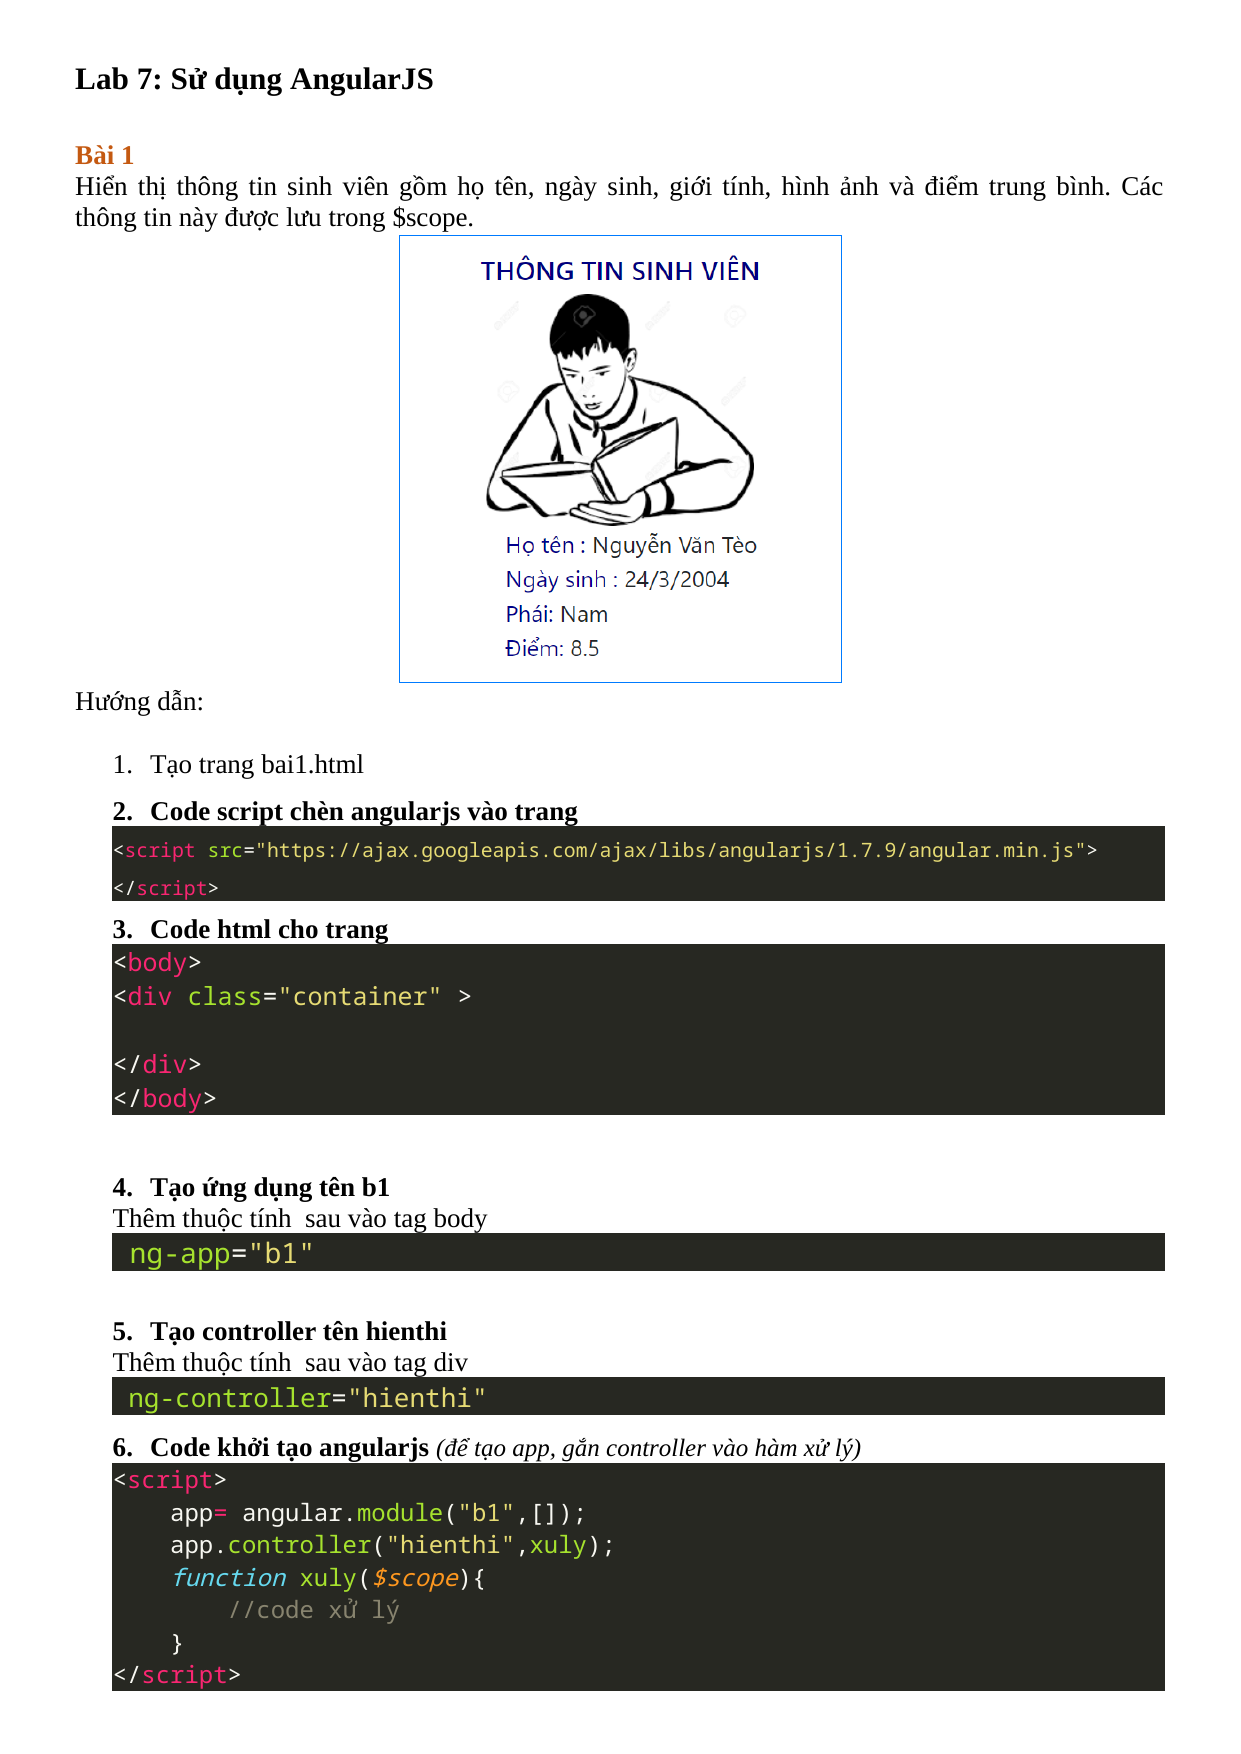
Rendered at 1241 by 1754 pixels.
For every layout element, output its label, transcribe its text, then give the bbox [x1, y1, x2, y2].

text app.controller("hienthi",xuly); [112, 1528, 1165, 1561]
picture [393, 232, 847, 685]
text Hiển thị thông tin sinh viên gồm họ tên, ngày sinh, giới tính, hình ảnh và điểm trung bình. Các thông tin này được lưu trong $scope. [75, 170, 1165, 232]
text <script> [112, 1463, 1165, 1495]
list Code html cho trang [112, 913, 1165, 944]
text Hướng dẫn: [75, 684, 1165, 716]
text Lab 7: Sử dụng AngularJS [75, 60, 1165, 96]
text ng-app="b1" [112, 1233, 1165, 1271]
text </script> [112, 1658, 1165, 1691]
text //code xử lý [112, 1593, 1165, 1626]
subtitle Bài 1 [75, 139, 1165, 170]
text <div class="container" > [112, 978, 1165, 1012]
list Code script chèn angularjs vào trang [112, 794, 1165, 826]
text Thêm thuộc tính sau vào tag div [112, 1346, 1165, 1377]
list Tạo controller tên hienthi [112, 1315, 1165, 1346]
text </div> [112, 1047, 1165, 1081]
text Thêm thuộc tính sau vào tag body [112, 1202, 1165, 1233]
text app= angular.module("b1",[]); [112, 1495, 1165, 1528]
text <script src="https://ajax.googleapis.com/ajax/libs/angularjs/1.7.9/angular.min.js"> </script> [112, 826, 1165, 901]
text <body> [112, 944, 1165, 978]
list Tạo ứng dụng tên b1 [112, 1171, 1165, 1202]
list Code khởi tạo angularjs (để tạo app, gắn controller vào hàm xử lý) [112, 1432, 1165, 1463]
text </body> [112, 1081, 1165, 1115]
text function xuly($scope){ [112, 1561, 1165, 1593]
list Tạo trang bai1.html [112, 748, 1165, 779]
text ng-controller="hienthi" [112, 1377, 1165, 1415]
text } [112, 1626, 1165, 1658]
